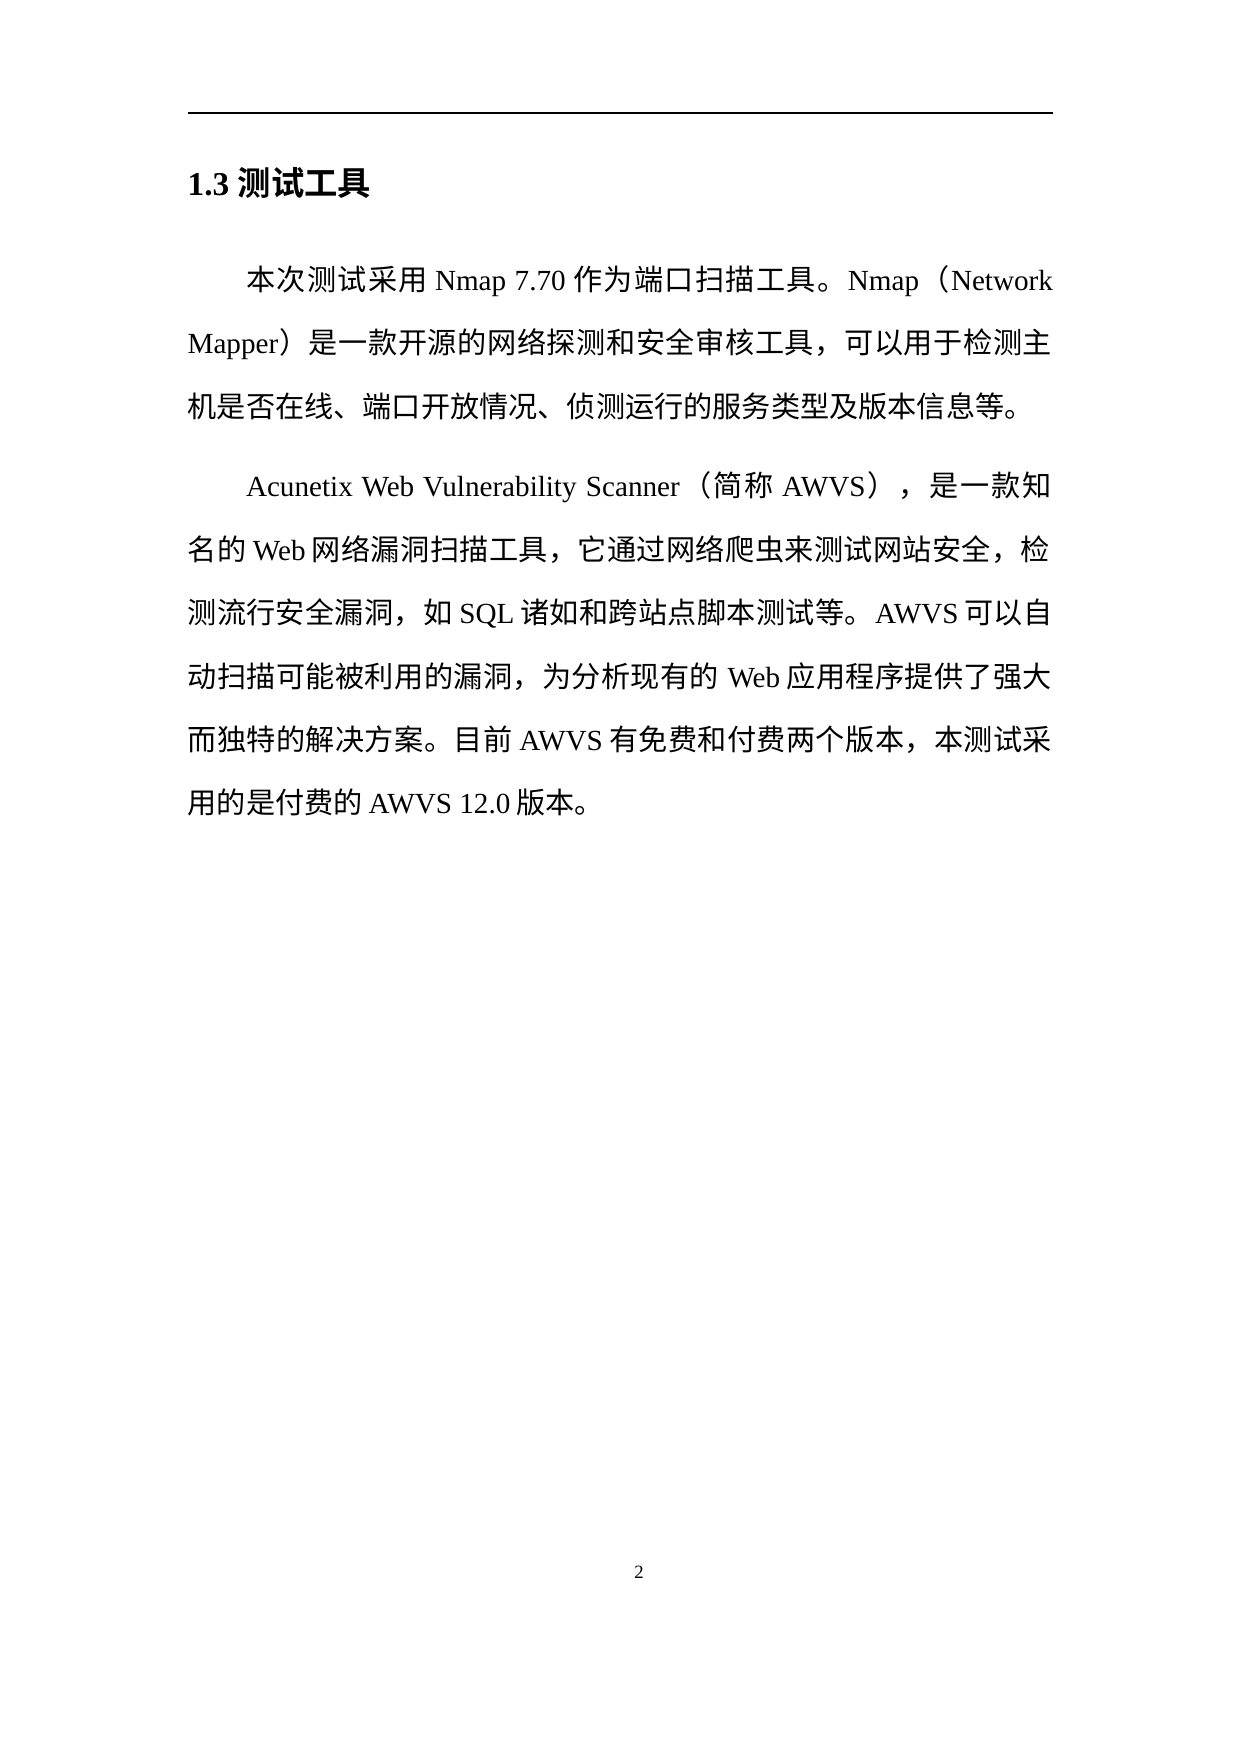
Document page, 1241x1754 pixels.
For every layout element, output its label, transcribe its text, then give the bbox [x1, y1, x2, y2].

text Acunetix Web Vulnerability Scanner（简称AWVS），是一款知名的Web网络漏洞扫描工具，它通过网络爬虫来测试网站安全，检测流行安全漏洞，如SQL诸如和跨站点脚本测试等。AWVS可以自动扫描可能被利用的漏洞，为分析现有的Web应用程序提供了强大而独特的解决方案。目前AWVS有免费和付费两个版本，本测试采用的是付费的AWVS 12.0版本。 [187, 463, 1053, 822]
text 本次测试采用Nmap 7.70作为端口扫描工具。Nmap（Network Mapper）是一款开源的网络探测和安全审核工具，可以用于检测主机是否在线、端口开放情况、侦测运行的服务类型及版本信息等。 [187, 256, 1053, 426]
subtitle 测试工具 [187, 157, 1053, 205]
